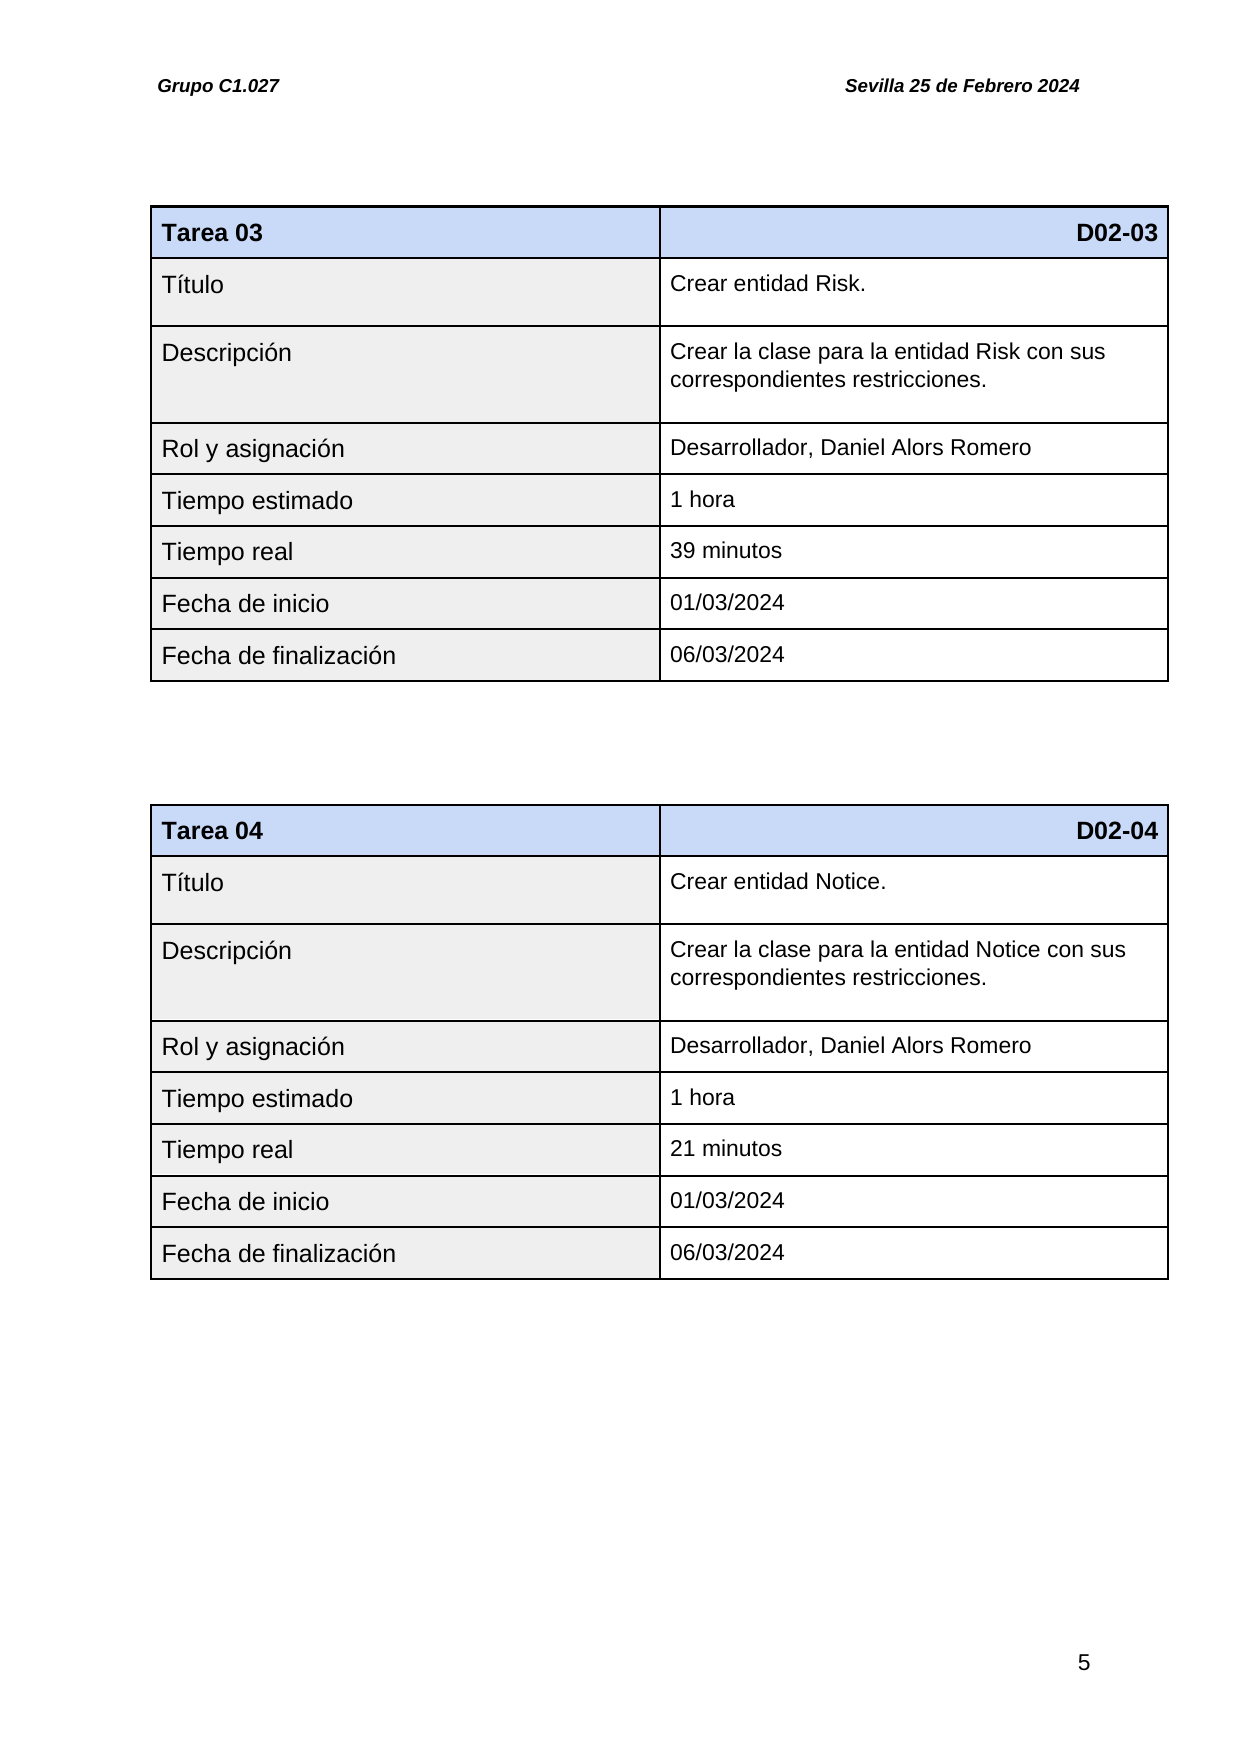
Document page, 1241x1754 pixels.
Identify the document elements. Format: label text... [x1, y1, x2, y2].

table_cell Tiempo real [152, 527, 659, 577]
table_cell Crear la clase para la entidad Notice con sus correspondientes restricciones. [661, 925, 1167, 1019]
table_cell 06/03/2024 [661, 1228, 1167, 1278]
table_cell Desarrollador, Daniel Alors Romero [661, 424, 1167, 473]
table_cell Crear entidad Notice. [661, 857, 1167, 923]
table_cell 21 minutos [661, 1125, 1167, 1174]
table_cell Tiempo estimado [152, 475, 659, 525]
table_cell Descripción [152, 327, 659, 422]
table_cell Descripción [152, 925, 659, 1019]
table_cell Fecha de inicio [152, 1177, 659, 1226]
table_cell Fecha de finalización [152, 1228, 659, 1278]
table_cell Tiempo real [152, 1125, 659, 1174]
table_cell 01/03/2024 [661, 1177, 1167, 1226]
table_header Tarea 03 [152, 208, 659, 257]
table_cell Fecha de inicio [152, 579, 659, 628]
table_cell Crear entidad Risk. [661, 259, 1167, 325]
table_cell Tiempo estimado [152, 1073, 659, 1123]
table_cell 01/03/2024 [661, 579, 1167, 628]
table_cell Fecha de finalización [152, 630, 659, 680]
table_header D02-04 [661, 806, 1167, 855]
table_cell Desarrollador, Daniel Alors Romero [661, 1022, 1167, 1071]
table_cell Rol y asignación [152, 1022, 659, 1071]
table_cell Rol y asignación [152, 424, 659, 473]
table_cell 1 hora [661, 1073, 1167, 1123]
table_header Tarea 04 [152, 806, 659, 855]
table_cell Título [152, 259, 659, 325]
table_cell 39 minutos [661, 527, 1167, 577]
table_cell 06/03/2024 [661, 630, 1167, 680]
table_header D02-03 [661, 208, 1167, 257]
table_cell Título [152, 857, 659, 923]
table_cell 1 hora [661, 475, 1167, 525]
table_cell Crear la clase para la entidad Risk con sus correspondientes restricciones. [661, 327, 1167, 422]
